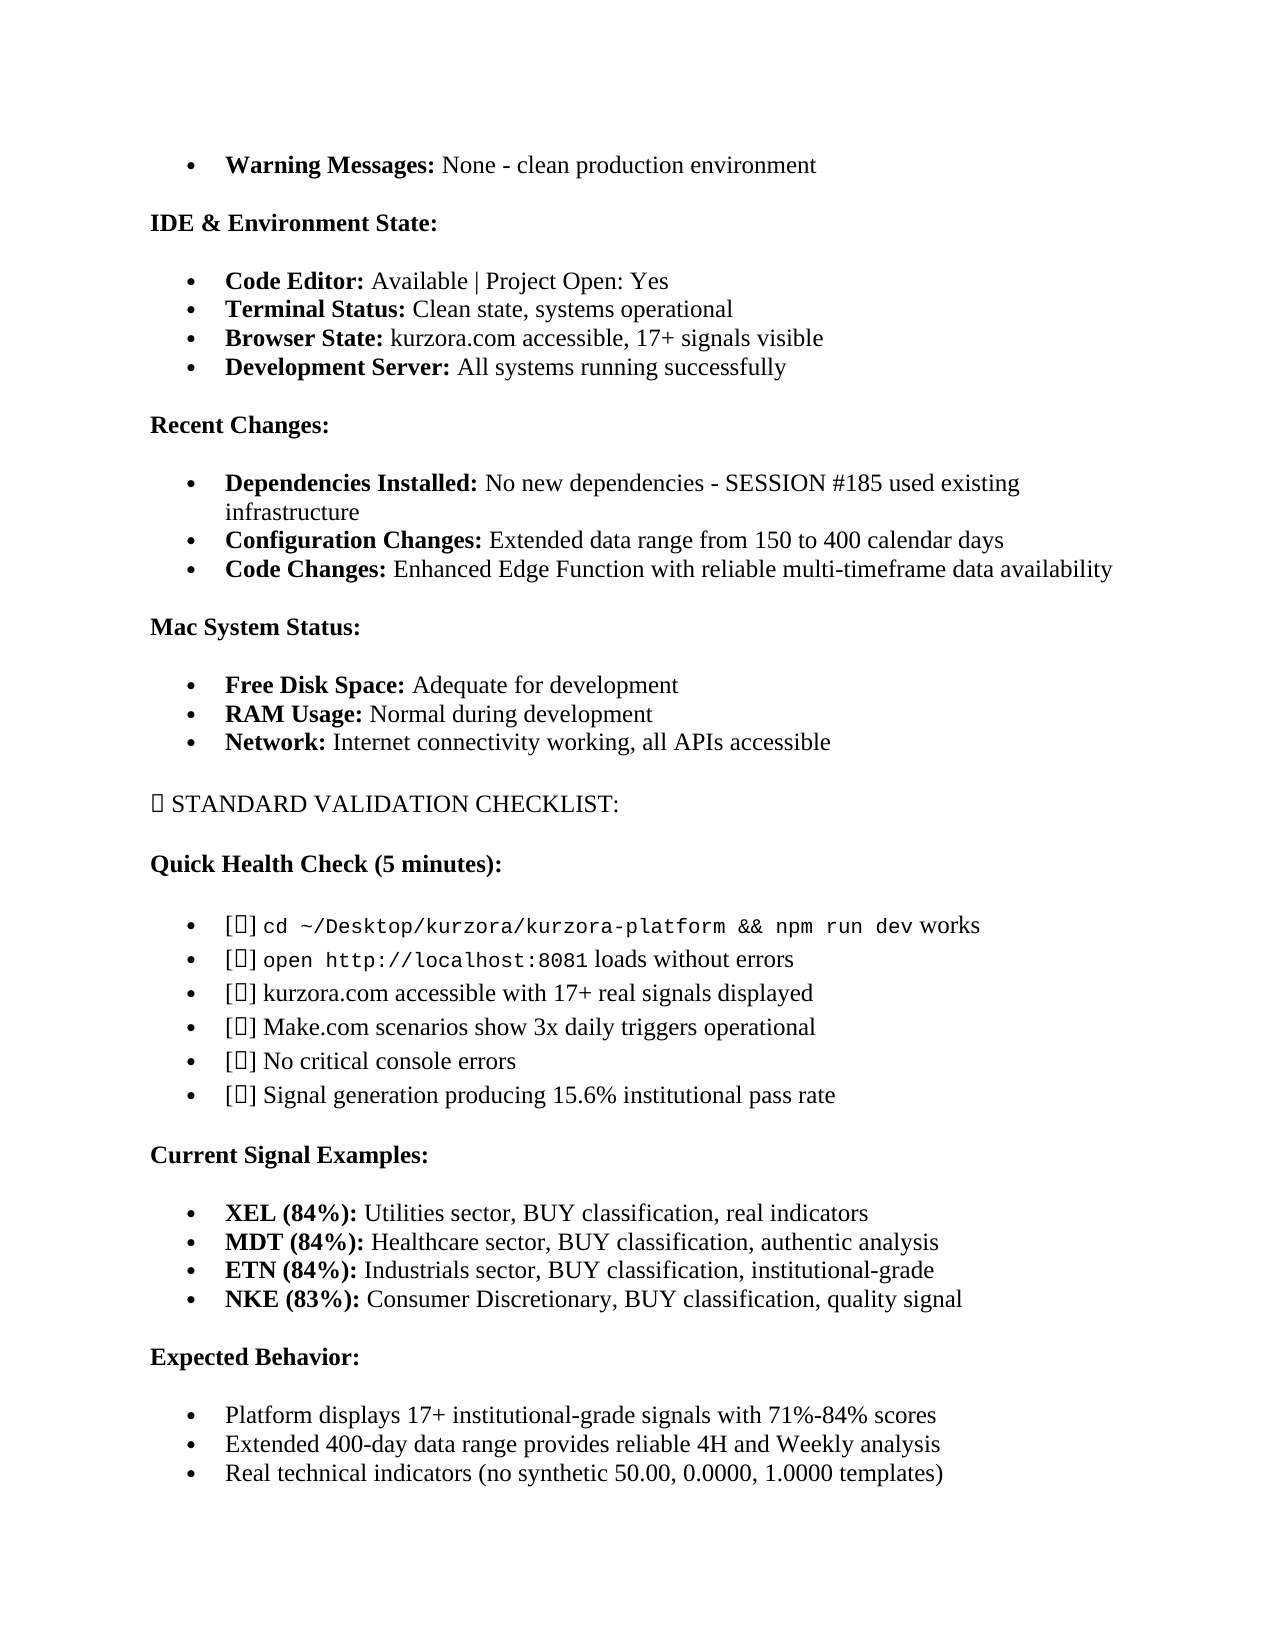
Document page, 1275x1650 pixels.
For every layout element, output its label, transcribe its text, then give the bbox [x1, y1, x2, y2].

list [✅] Make.com scenarios show 3x daily triggers operational [187, 1009, 1125, 1043]
list RAM Usage: Normal during development [187, 699, 1125, 727]
list Real technical indicators (no synthetic 50.00, 0.0000, 1.0000 templates) [187, 1458, 1125, 1486]
list Extended 400-day data range provides reliable 4H and Weekly analysis [187, 1429, 1125, 1458]
list Code Editor: Available | Project Open: Yes [187, 266, 1125, 294]
list Configuration Changes: Extended data range from 150 to 400 calendar days [187, 525, 1125, 554]
list Platform displays 17+ institutional-grade signals with 71%-84% scores [187, 1400, 1125, 1429]
list NKE (83%): Consumer Discretionary, BUY classification, quality signal [187, 1284, 1125, 1313]
list MDT (84%): Healthcare sector, BUY classification, authentic analysis [187, 1227, 1125, 1256]
list [✅] No critical console errors [187, 1043, 1125, 1077]
text IDE & Environment State: [150, 208, 1125, 237]
list ETN (84%): Industrials sector, BUY classification, institutional-grade [187, 1256, 1125, 1284]
list Warning Messages: None - clean production environment [187, 150, 1125, 179]
list [✅] cd ~/Desktop/kurzora/kurzora-platform && npm run dev works [187, 907, 1125, 941]
list Browser State: kurzora.com accessible, 17+ signals visible [187, 323, 1125, 352]
list Code Changes: Enhanced Edge Function with reliable multi-timeframe data availability [187, 554, 1125, 583]
list Terminal Status: Clean state, systems operational [187, 294, 1125, 323]
text Mac System Status: [150, 612, 1125, 641]
text Quick Health Check (5 minutes): [150, 849, 1125, 877]
text Expected Behavior: [150, 1342, 1125, 1371]
text Recent Changes: [150, 410, 1125, 439]
list Dependencies Installed: No new dependencies - SESSION #185 used existing infrastructure [187, 468, 1125, 525]
list XEL (84%): Utilities sector, BUY classification, real indicators [187, 1198, 1125, 1227]
text ✅ STANDARD VALIDATION CHECKLIST: [150, 785, 1125, 819]
list Network: Internet connectivity working, all APIs accessible [187, 727, 1125, 756]
list [✅] kurzora.com accessible with 17+ real signals displayed [187, 975, 1125, 1009]
list Development Server: All systems running successfully [187, 352, 1125, 381]
list [✅] Signal generation producing 15.6% institutional pass rate [187, 1077, 1125, 1111]
list Free Disk Space: Adequate for development [187, 670, 1125, 699]
list [✅] open http://localhost:8081 loads without errors [187, 941, 1125, 975]
text Current Signal Examples: [150, 1140, 1125, 1169]
